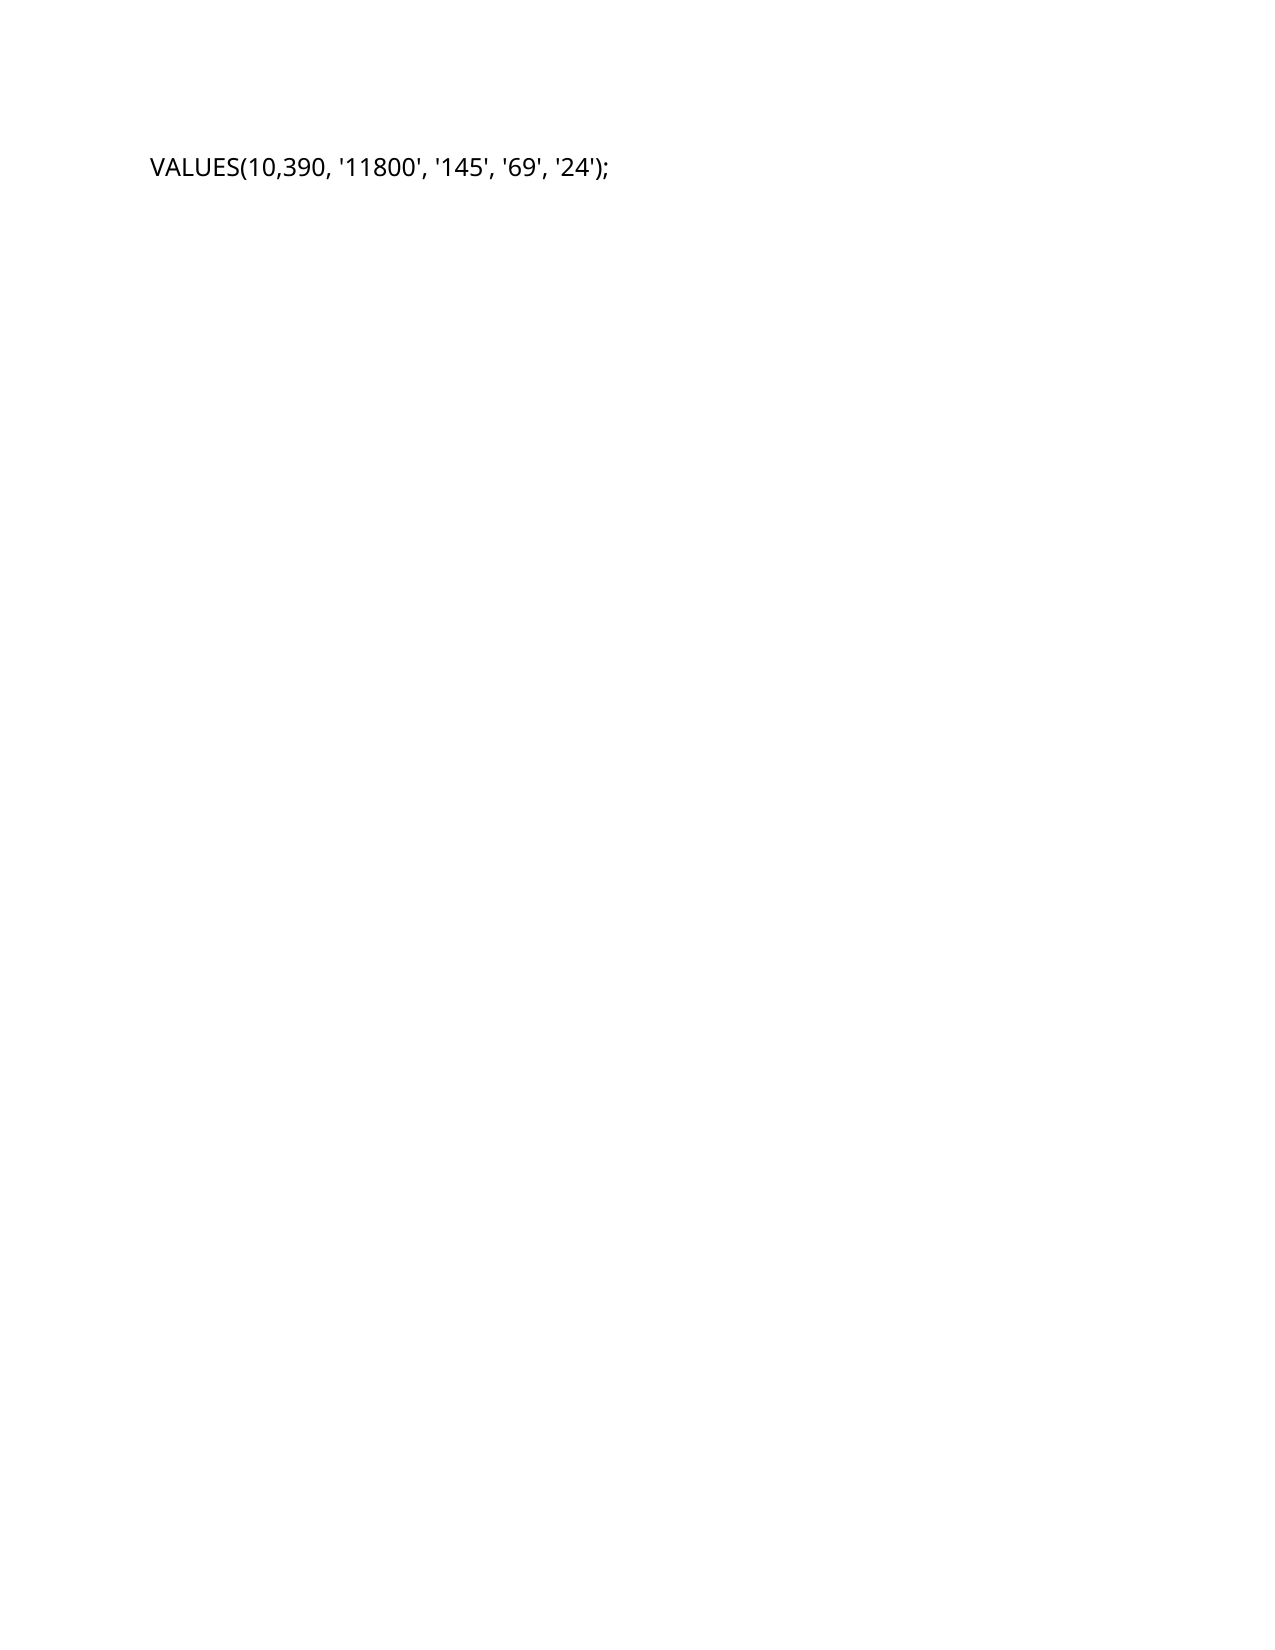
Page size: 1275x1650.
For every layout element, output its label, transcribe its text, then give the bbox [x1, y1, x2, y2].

text VALUES(10,390, '11800', '145', '69', '24'); [150, 150, 1125, 184]
